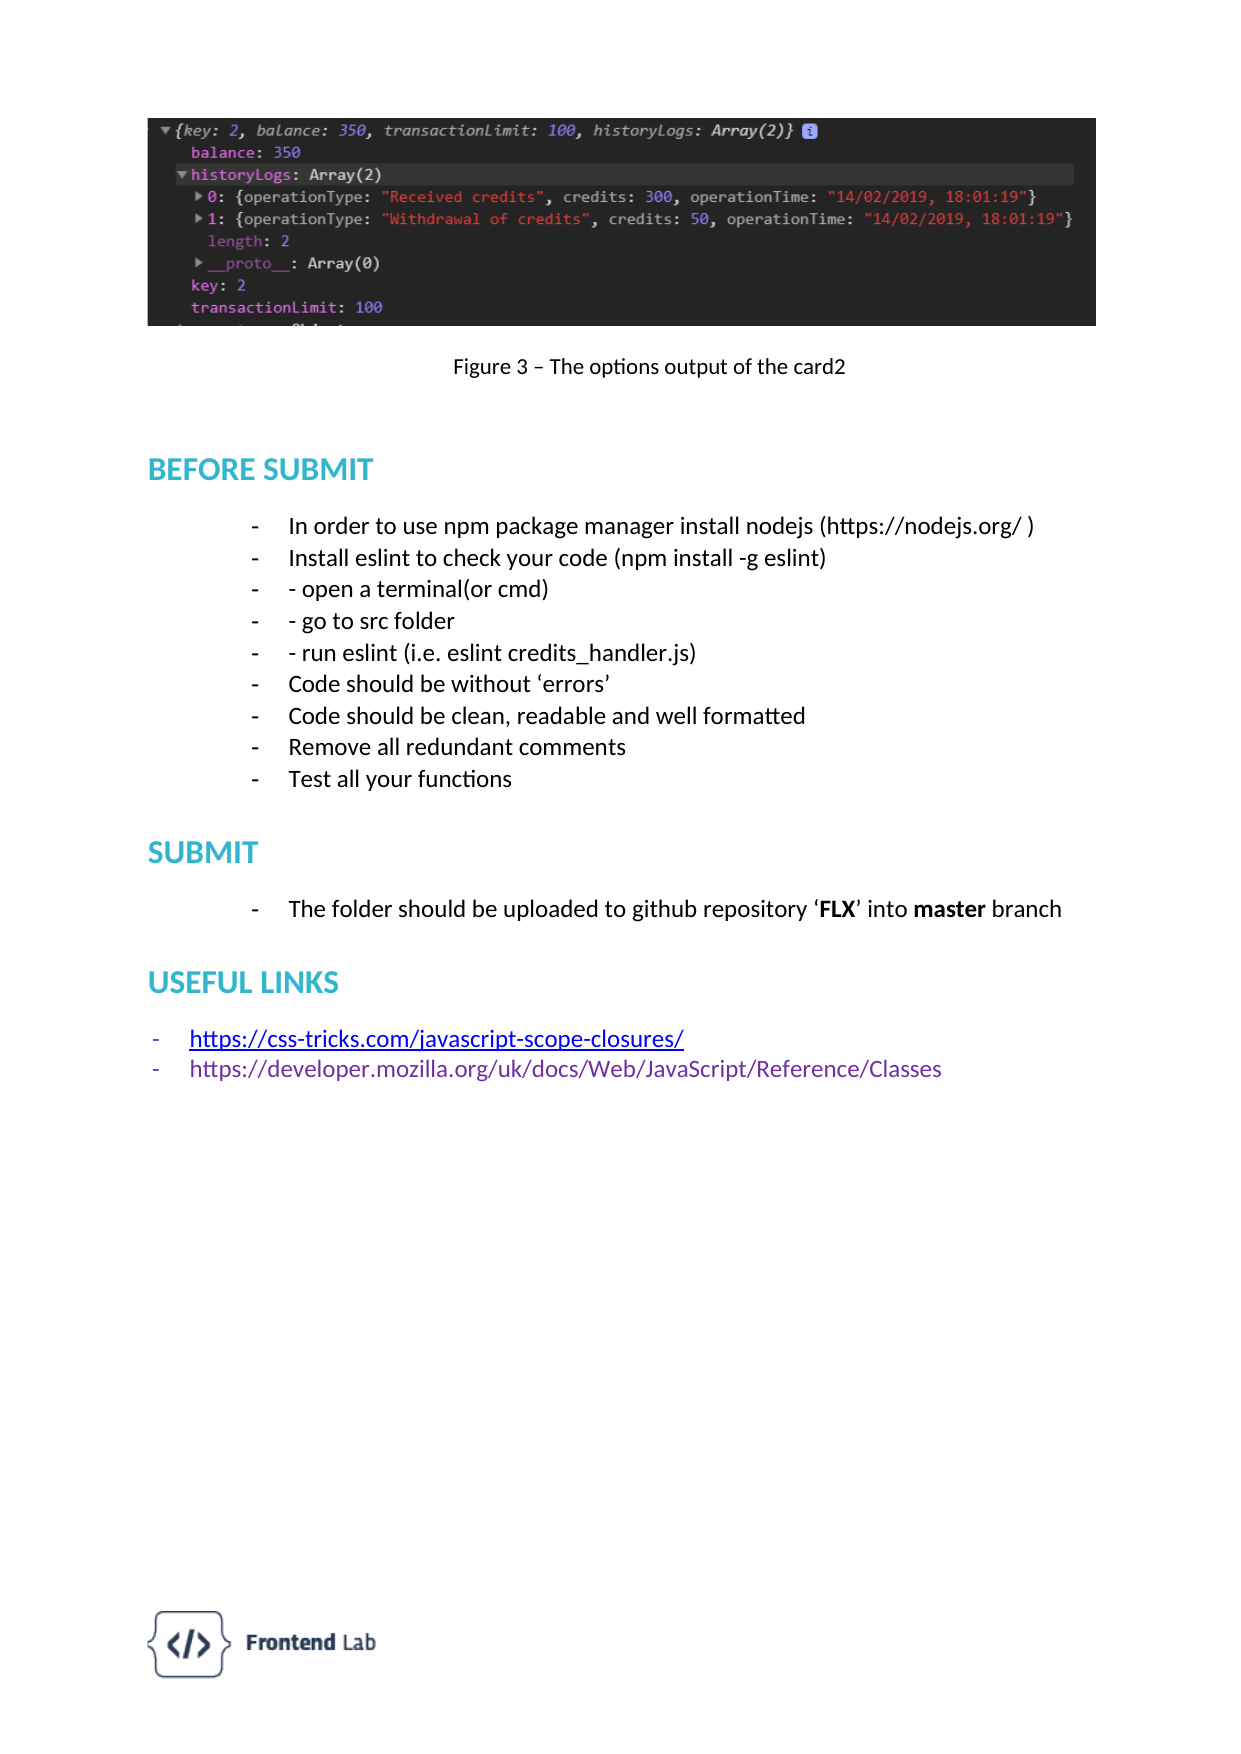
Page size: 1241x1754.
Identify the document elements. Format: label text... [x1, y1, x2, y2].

list Remove all redundant comments [251, 730, 1152, 762]
list Code should be clean, readable and well formatted [251, 699, 1152, 730]
list - open a terminal(or cmd) [251, 572, 1152, 604]
picture [147, 1611, 378, 1679]
list - go to src folder [251, 604, 1152, 636]
list The folder should be uploaded to github repository ‘FLX’ into master branch [251, 892, 1152, 924]
list Test all your functions [251, 762, 1152, 793]
text Figure 3 – The options output of the card2 [148, 351, 1152, 381]
subtitle BEFORE SUBMIT [148, 448, 1152, 488]
list In order to use npm package manager install nodejs (https://nodejs.org/ ) [251, 509, 1152, 541]
list https://developer.mozilla.org/uk/docs/Web/JavaScript/Reference/Classes [152, 1054, 1152, 1084]
subtitle SUBMIT [148, 831, 1152, 872]
picture [147, 118, 1096, 326]
list Code should be without ‘errors’ [251, 667, 1152, 699]
list https://css-tricks.com/javascript-scope-closures/ [152, 1023, 1152, 1054]
subtitle USEFUL LINKS [148, 962, 1152, 1002]
list - run eslint (i.e. eslint credits_handler.js) [251, 636, 1152, 667]
list Install eslint to check your code (npm install -g eslint) [251, 541, 1152, 572]
